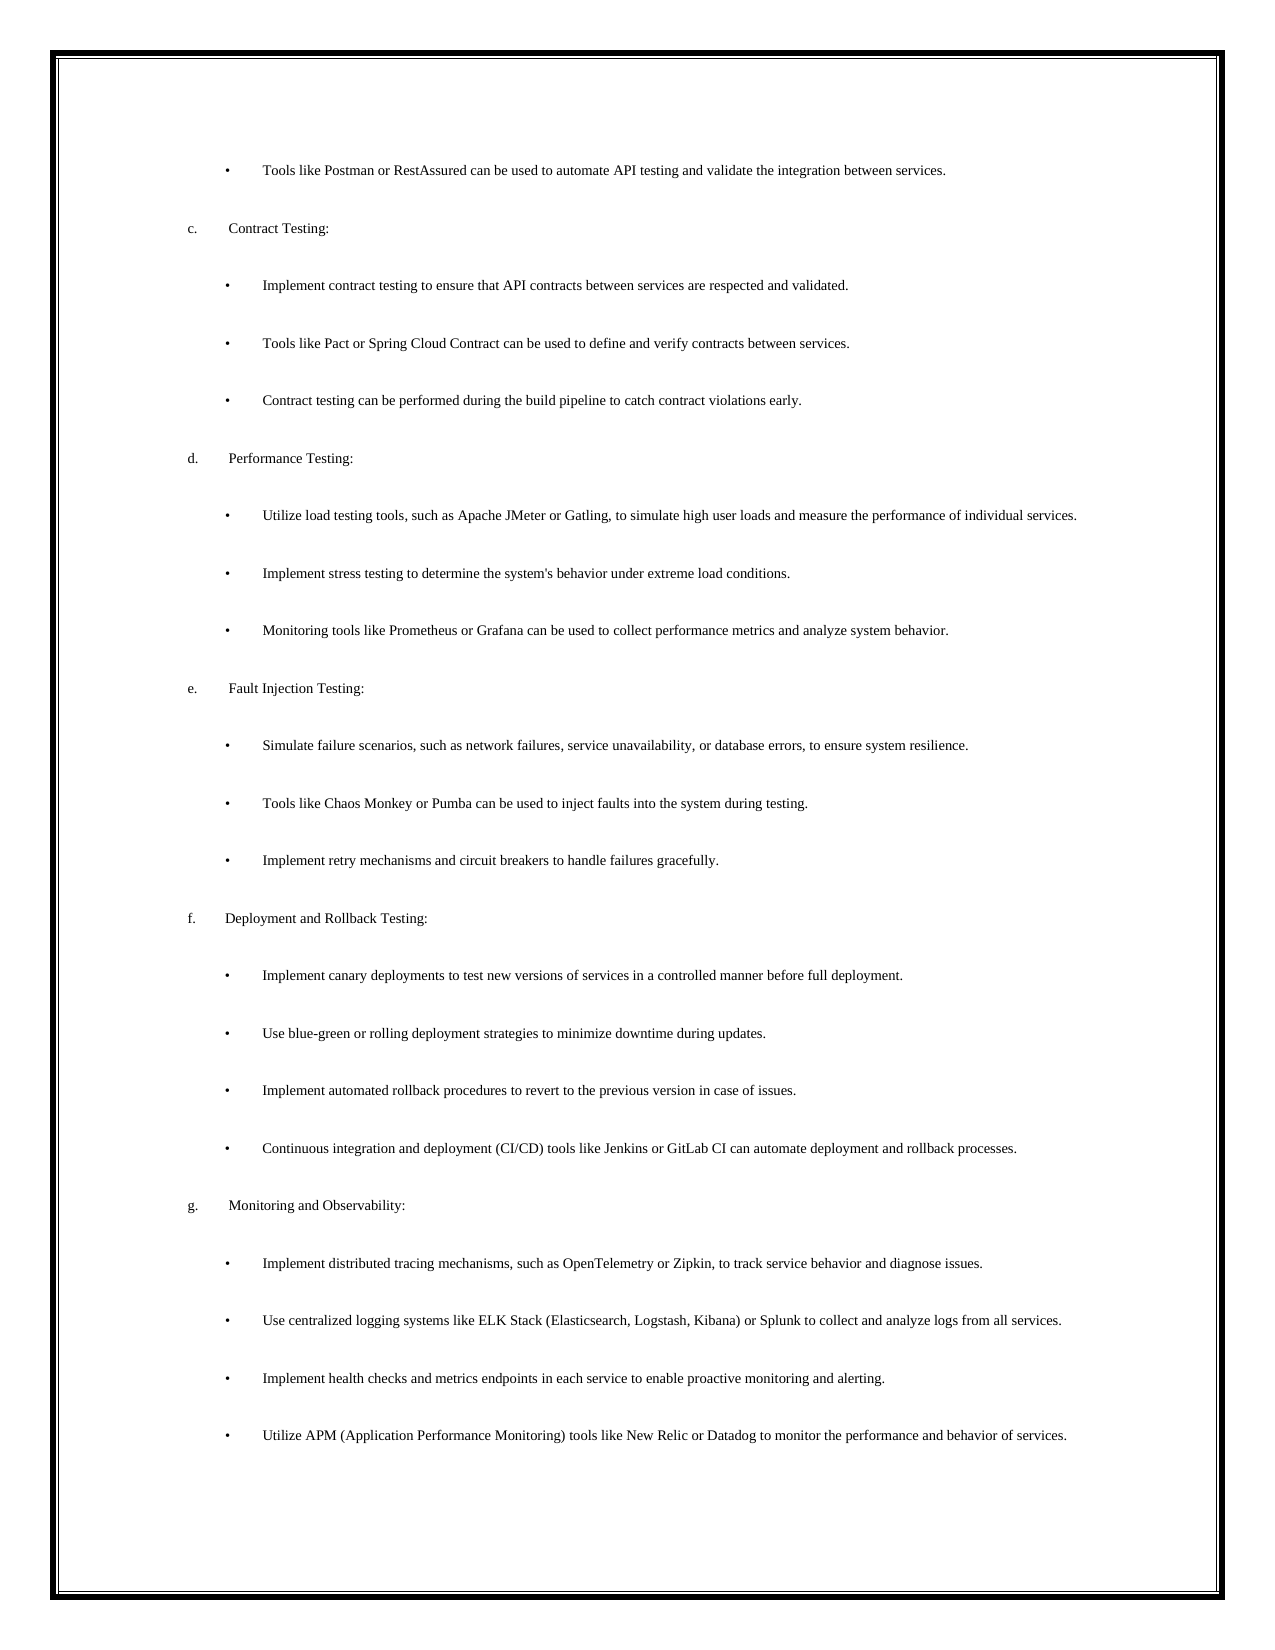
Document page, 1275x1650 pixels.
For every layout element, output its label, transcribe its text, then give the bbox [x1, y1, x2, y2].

list Monitoring tools like Prometheus or Grafana can be used to collect performance metrics and analyze system behavior. [225, 610, 1125, 639]
list Implement retry mechanisms and circuit breakers to handle failures gracefully. [225, 840, 1125, 869]
list Tools like Pact or Spring Cloud Contract can be used to define and verify contracts between services. [225, 322, 1125, 351]
list Simulate failure scenarios, such as network failures, service unavailability, or database errors, to ensure system resilience. [225, 725, 1125, 754]
list Performance Testing: [187, 437, 1125, 466]
list Contract testing can be performed during the build pipeline to catch contract violations early. [225, 380, 1125, 409]
list Implement stress testing to determine the system's behavior under extreme load conditions. [225, 552, 1125, 581]
list Monitoring and Observability: [187, 1185, 1125, 1214]
list Fault Injection Testing: [187, 667, 1125, 696]
list Use blue-green or rolling deployment strategies to minimize downtime during updates. [224, 1012, 1125, 1041]
list Continuous integration and deployment (CI/CD) tools like Jenkins or GitLab CI can automate deployment and rollback processes. [224, 1127, 1125, 1156]
list Implement distributed tracing mechanisms, such as OpenTelemetry or Zipkin, to track service behavior and diagnose issues. [225, 1242, 1125, 1271]
list Implement canary deployments to test new versions of services in a controlled manner before full deployment. [224, 955, 1125, 984]
list Utilize APM (Application Performance Monitoring) tools like New Relic or Datadog to monitor the performance and behavior of services. [225, 1415, 1125, 1444]
list Implement automated rollback procedures to revert to the previous version in case of issues. [224, 1070, 1125, 1099]
list Contract Testing: [187, 207, 1125, 236]
list Tools like Chaos Monkey or Pumba can be used to inject faults into the system during testing. [225, 782, 1125, 811]
list Implement health checks and metrics endpoints in each service to enable proactive monitoring and alerting. [225, 1357, 1125, 1386]
list Utilize load testing tools, such as Apache JMeter or Gatling, to simulate high user loads and measure the performance of individual services. [225, 495, 1125, 524]
list Tools like Postman or RestAssured can be used to automate API testing and validate the integration between services. [225, 150, 1125, 179]
list Deployment and Rollback Testing: [187, 897, 1125, 926]
list Use centralized logging systems like ELK Stack (Elasticsearch, Logstash, Kibana) or Splunk to collect and analyze logs from all services. [225, 1300, 1125, 1329]
list Implement contract testing to ensure that API contracts between services are respected and validated. [225, 265, 1125, 294]
